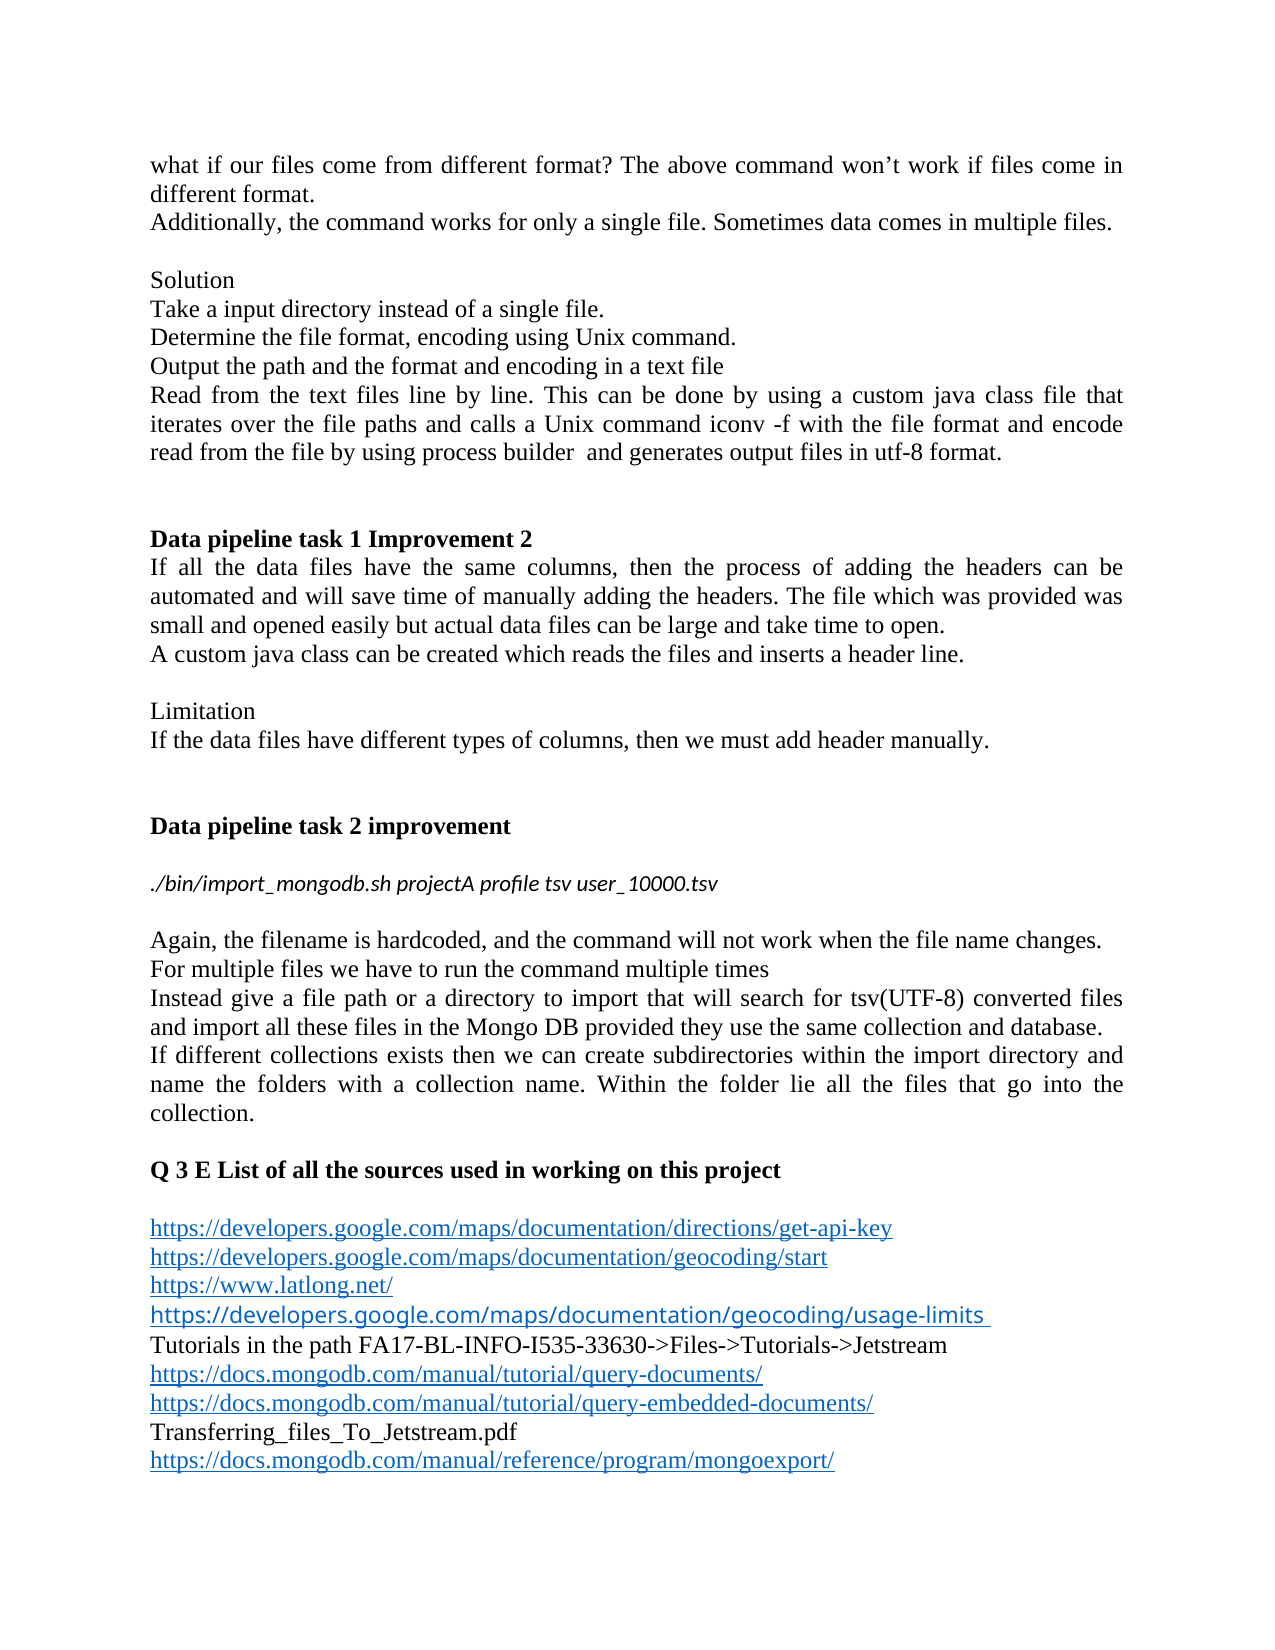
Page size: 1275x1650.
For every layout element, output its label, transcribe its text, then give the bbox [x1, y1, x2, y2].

text Take a input directory instead of a single file. [150, 294, 1125, 322]
text If all the data files have the same columns, then the process of adding the headers can be automated and will save time of manually adding the headers. The file which was provided was small and opened easily but actual data files can be large and take time to open. [150, 552, 1125, 639]
text Transferring_files_To_Jetstream.pdf [150, 1417, 1125, 1446]
text Instead give a file path or a directory to import that will search for tsv(UTF-8) converted files and import all these files in the Mongo DB provided they use the same collection and database. [150, 983, 1125, 1041]
text what if our files come from different format? The above command won’t work if files come in different format. [150, 150, 1125, 207]
text If different collections exists then we can create subdirectories within the import directory and name the folders with a collection name. Within the folder lie all the files that go into the collection. [150, 1041, 1125, 1127]
text https://www.latlong.net/ [150, 1271, 1125, 1299]
text Additionally, the command works for only a single file. Sometimes data comes in multiple files. [150, 207, 1125, 236]
text Data pipeline task 2 improvement [150, 811, 1125, 840]
text https://docs.mongodb.com/manual/reference/program/mongoexport/ [150, 1446, 1125, 1474]
text https://developers.google.com/maps/documentation/directions/get-api-key [150, 1213, 1125, 1242]
text Solution [150, 265, 1125, 294]
text Read from the text files line by line. This can be done by using a custom java class file that iterates over the file paths and calls a Unix command iconv -f with the file format and encode read from the file by using process builder and generates output files in utf-8 format. [150, 380, 1125, 466]
text A custom java class can be created which reads the files and inserts a header line. [150, 639, 1125, 667]
text Output the path and the format and encoding in a text file [150, 351, 1125, 380]
text If the data files have different types of columns, then we must add header manually. [150, 725, 1125, 754]
text Tutorials in the path FA17-BL-INFO-I535-33630->Files->Tutorials->Jetstream [150, 1331, 1125, 1359]
text Determine the file format, encoding using Unix command. [150, 322, 1125, 351]
text https://developers.google.com/maps/documentation/geocoding/usage-limits [150, 1299, 1125, 1331]
text https://docs.mongodb.com/manual/tutorial/query-documents/ [150, 1359, 1125, 1388]
text For multiple files we have to run the command multiple times [150, 954, 1125, 983]
text ./bin/import_mongodb.sh projectA profile tsv user_10000.tsv [150, 869, 1125, 897]
text Again, the filename is hardcoded, and the command will not work when the file name changes. [150, 926, 1125, 954]
text https://developers.google.com/maps/documentation/geocoding/start [150, 1242, 1125, 1271]
text https://docs.mongodb.com/manual/tutorial/query-embedded-documents/ [150, 1388, 1125, 1417]
text Data pipeline task 1 Improvement 2 [150, 524, 1125, 552]
text Limitation [150, 696, 1125, 725]
text Q 3 E List of all the sources used in working on this project [150, 1156, 1125, 1184]
